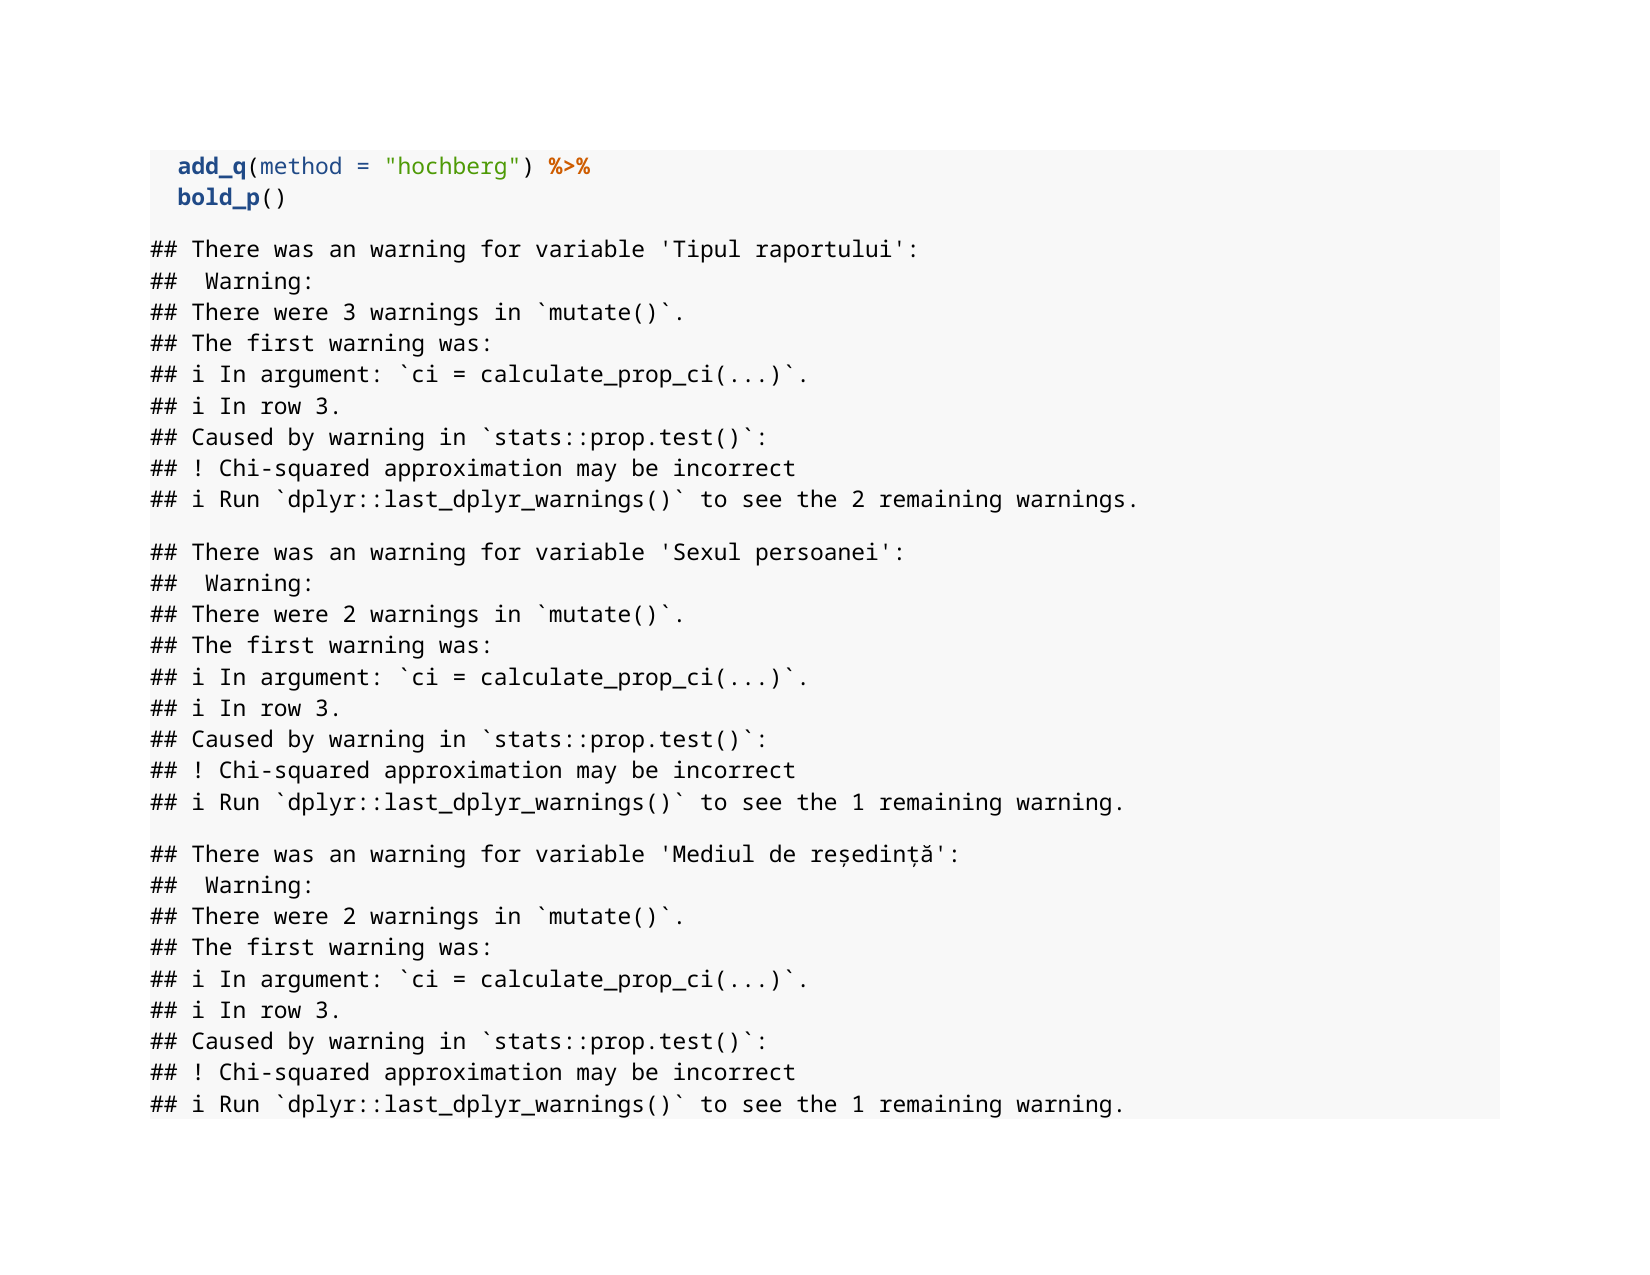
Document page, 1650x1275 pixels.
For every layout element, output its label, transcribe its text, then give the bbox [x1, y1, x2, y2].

text ## There was an warning for variable 'Mediul de reședință': ## Warning: ## There were 2 warnings in `mutate()`. ## The first warning was: ## ℹ In argument: `ci = calculate_prop_ci(...)`. ## ℹ In row 3. ## Caused by warning in `stats::prop.test()`: ## ! Chi-squared approximation may be incorrect ## ℹ Run `dplyr::last_dplyr_warnings()` to see the 1 remaining warning. [150, 837, 1500, 1119]
text ## There was an warning for variable 'Tipul raportului': ## Warning: ## There were 3 warnings in `mutate()`. ## The first warning was: ## ℹ In argument: `ci = calculate_prop_ci(...)`. ## ℹ In row 3. ## Caused by warning in `stats::prop.test()`: ## ! Chi-squared approximation may be incorrect ## ℹ Run `dplyr::last_dplyr_warnings()` to see the 2 remaining warnings. [150, 233, 1500, 514]
text ## There was an warning for variable 'Sexul persoanei': ## Warning: ## There were 2 warnings in `mutate()`. ## The first warning was: ## ℹ In argument: `ci = calculate_prop_ci(...)`. ## ℹ In row 3. ## Caused by warning in `stats::prop.test()`: ## ! Chi-squared approximation may be incorrect ## ℹ Run `dplyr::last_dplyr_warnings()` to see the 1 remaining warning. [150, 535, 1500, 817]
